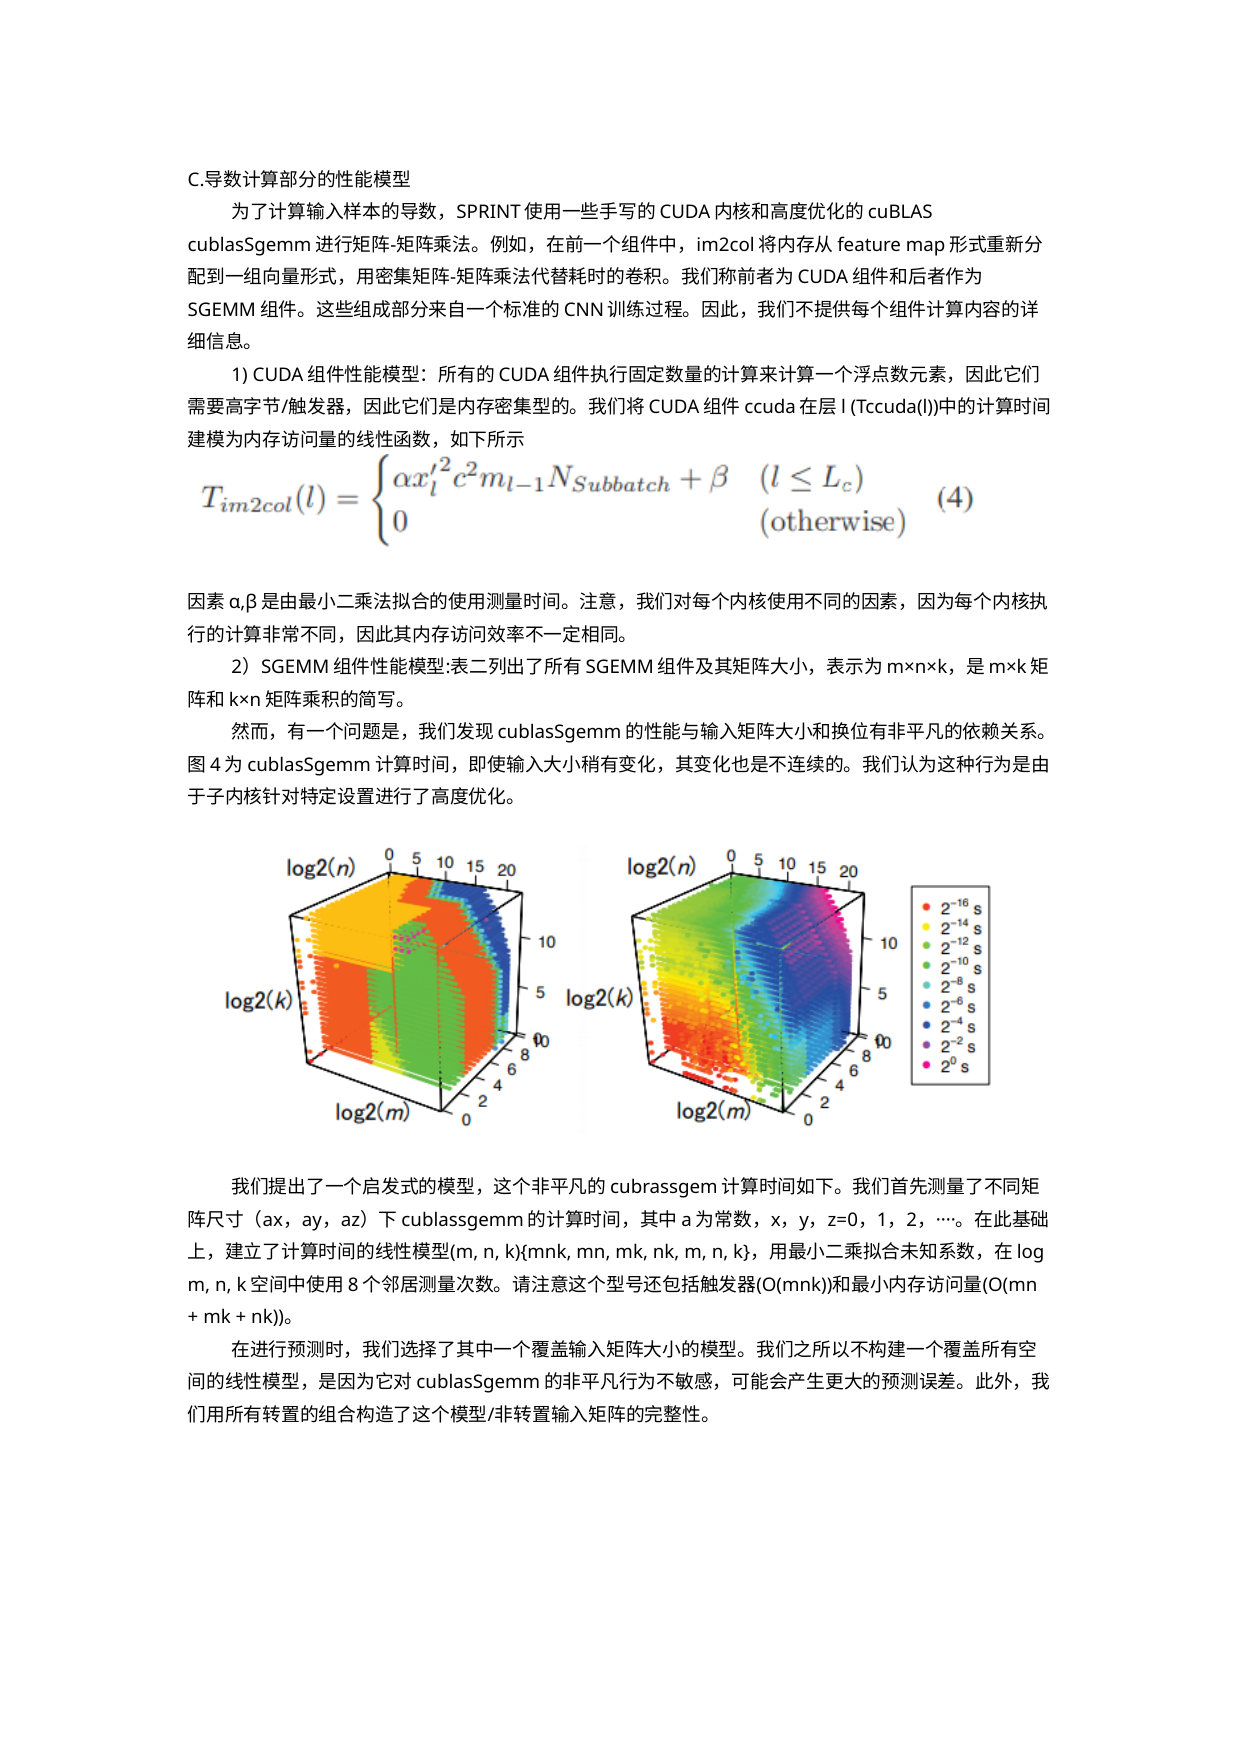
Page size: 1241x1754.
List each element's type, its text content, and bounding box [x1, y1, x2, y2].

text 因素α,β是由最小二乘法拟合的使用测量时间。注意，我们对每个内核使用不同的因素，因为每个内核执行的计算非常不同，因此其内存访问效率不一定相同。 [187, 584, 1053, 649]
text 我们提出了一个启发式的模型，这个非平凡的cubrassgem计算时间如下。我们首先测量了不同矩阵尺寸（ax，ay，az）下cublassgemm的计算时间，其中a为常数，x，y，z=0，1，2，····。在此基础上，建立了计算时间的线性模型(m, n, k){mnk, mn, mk, nk, m, n, k}，用最小二乘拟合未知系数，在log m, n, k空间中使用8个邻居测量次数。请注意这个型号还包括触发器(O(mnk))和最小内存访问量(O(mn + mk + nk))。 [187, 1169, 1053, 1332]
text 然而，有一个问题是，我们发现cublasSgemm的性能与输入矩阵大小和换位有非平凡的依赖关系。图4为cublasSgemm计算时间，即使输入大小稍有变化，其变化也是不连续的。我们认为这种行为是由于子内核针对特定设置进行了高度优化。 [187, 714, 1053, 812]
text 在进行预测时，我们选择了其中一个覆盖输入矩阵大小的模型。我们之所以不构建一个覆盖所有空间的线性模型，是因为它对cublasSgemm的非平凡行为不敏感，可能会产生更大的预测误差。此外，我们用所有转置的组合构造了这个模型/非转置输入矩阵的完整性。 [187, 1332, 1053, 1429]
text 1) CUDA组件性能模型：所有的CUDA组件执行固定数量的计算来计算一个浮点数元素，因此它们需要高字节/触发器，因此它们是内存密集型的。我们将CUDA组件ccuda在层l (Tccuda(l))中的计算时间建模为内存访问量的线性函数，如下所示 [187, 357, 1053, 454]
picture [187, 812, 1053, 1168]
text C.导数计算部分的性能模型 [187, 162, 1053, 194]
text 为了计算输入样本的导数，SPRINT使用一些手写的CUDA内核和高度优化的cuBLAS cublasSgemm进行矩阵-矩阵乘法。例如，在前一个组件中，im2col将内存从feature map形式重新分配到一组向量形式，用密集矩阵-矩阵乘法代替耗时的卷积。我们称前者为CUDA组件和后者作为SGEMM组件。这些组成部分来自一个标准的CNN训练过程。因此，我们不提供每个组件计算内容的详细信息。 [187, 194, 1053, 357]
picture [187, 454, 980, 553]
text 2）SGEMM组件性能模型:表二列出了所有SGEMM组件及其矩阵大小，表示为m×n×k，是m×k矩阵和k×n矩阵乘积的简写。 [187, 649, 1053, 714]
